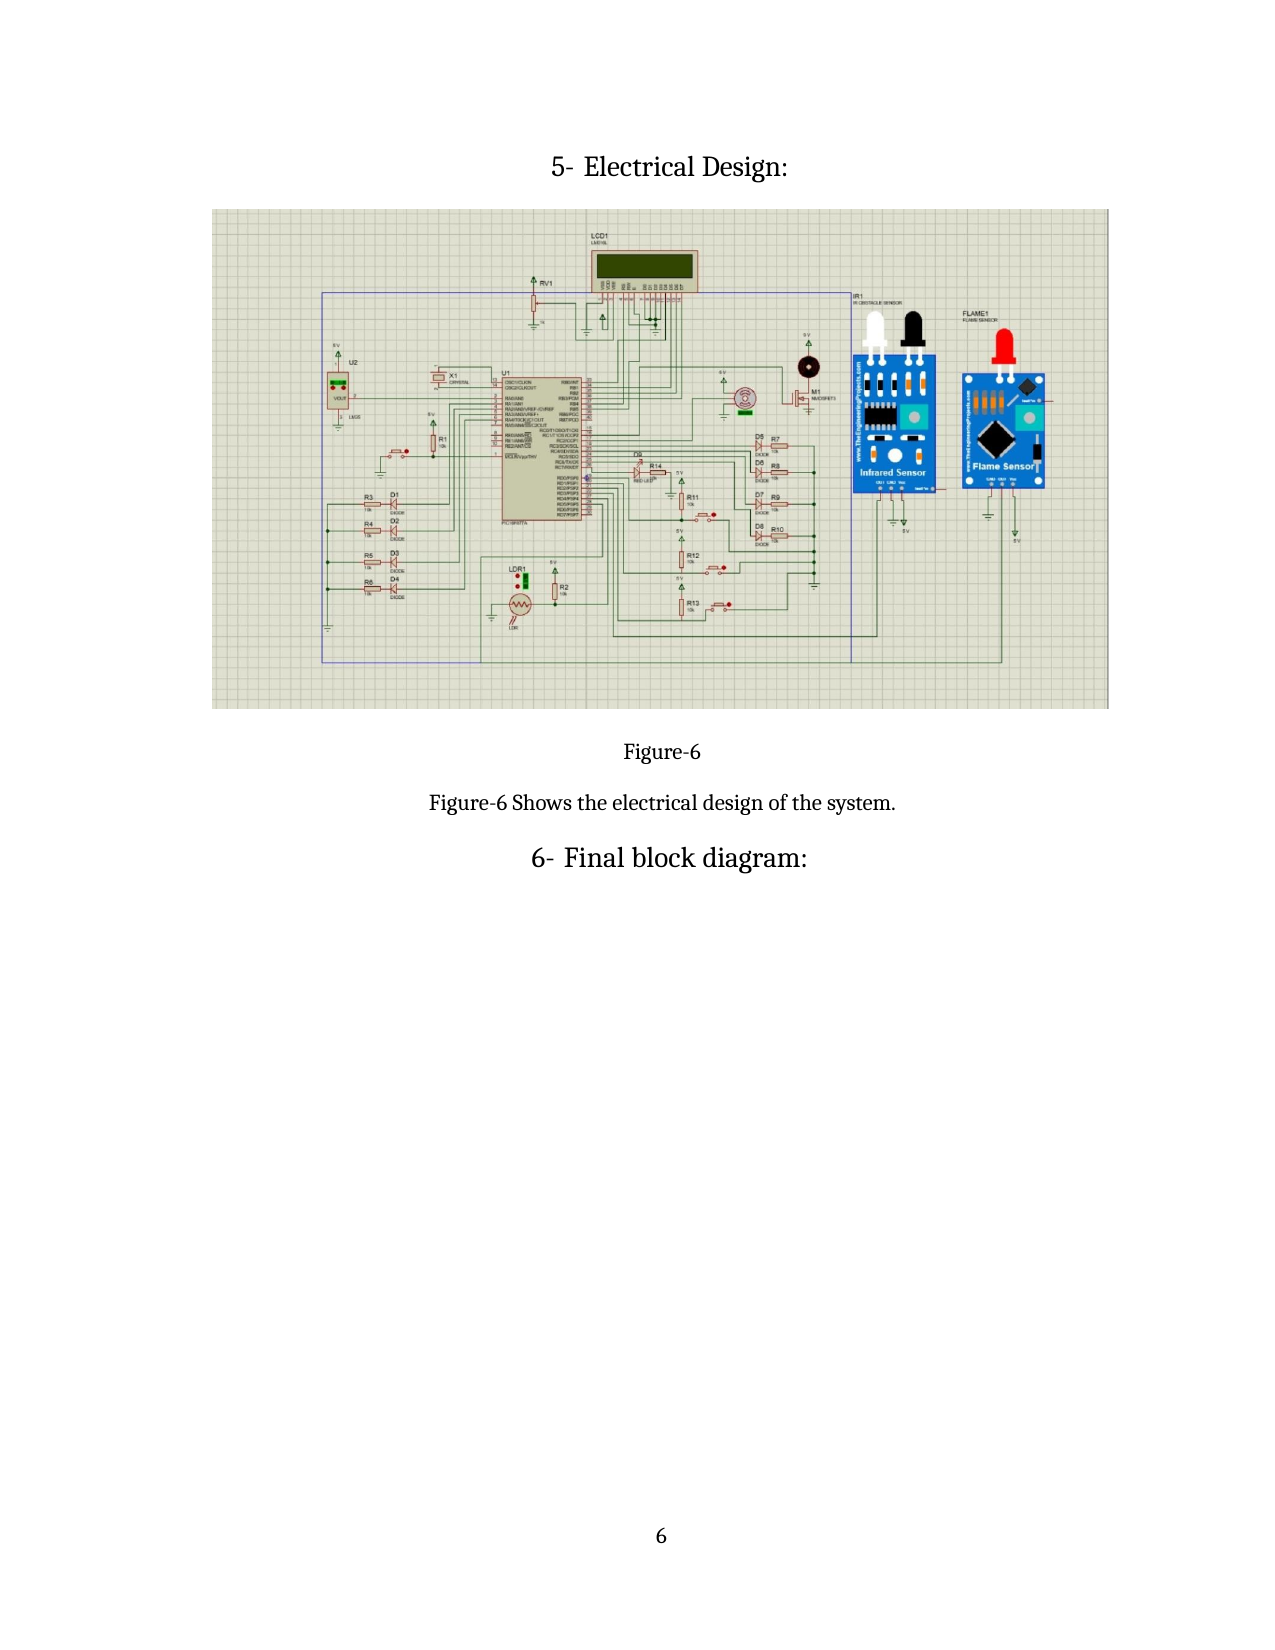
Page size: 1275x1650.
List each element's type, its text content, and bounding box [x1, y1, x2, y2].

picture [212, 209, 1109, 236]
subtitle Electrical Design: [187, 150, 1152, 183]
text Figure-6 Shows the electrical design of the system. [172, 790, 1152, 816]
subtitle Final block diagram: [187, 841, 1152, 874]
text Figure-6 [172, 236, 1152, 765]
